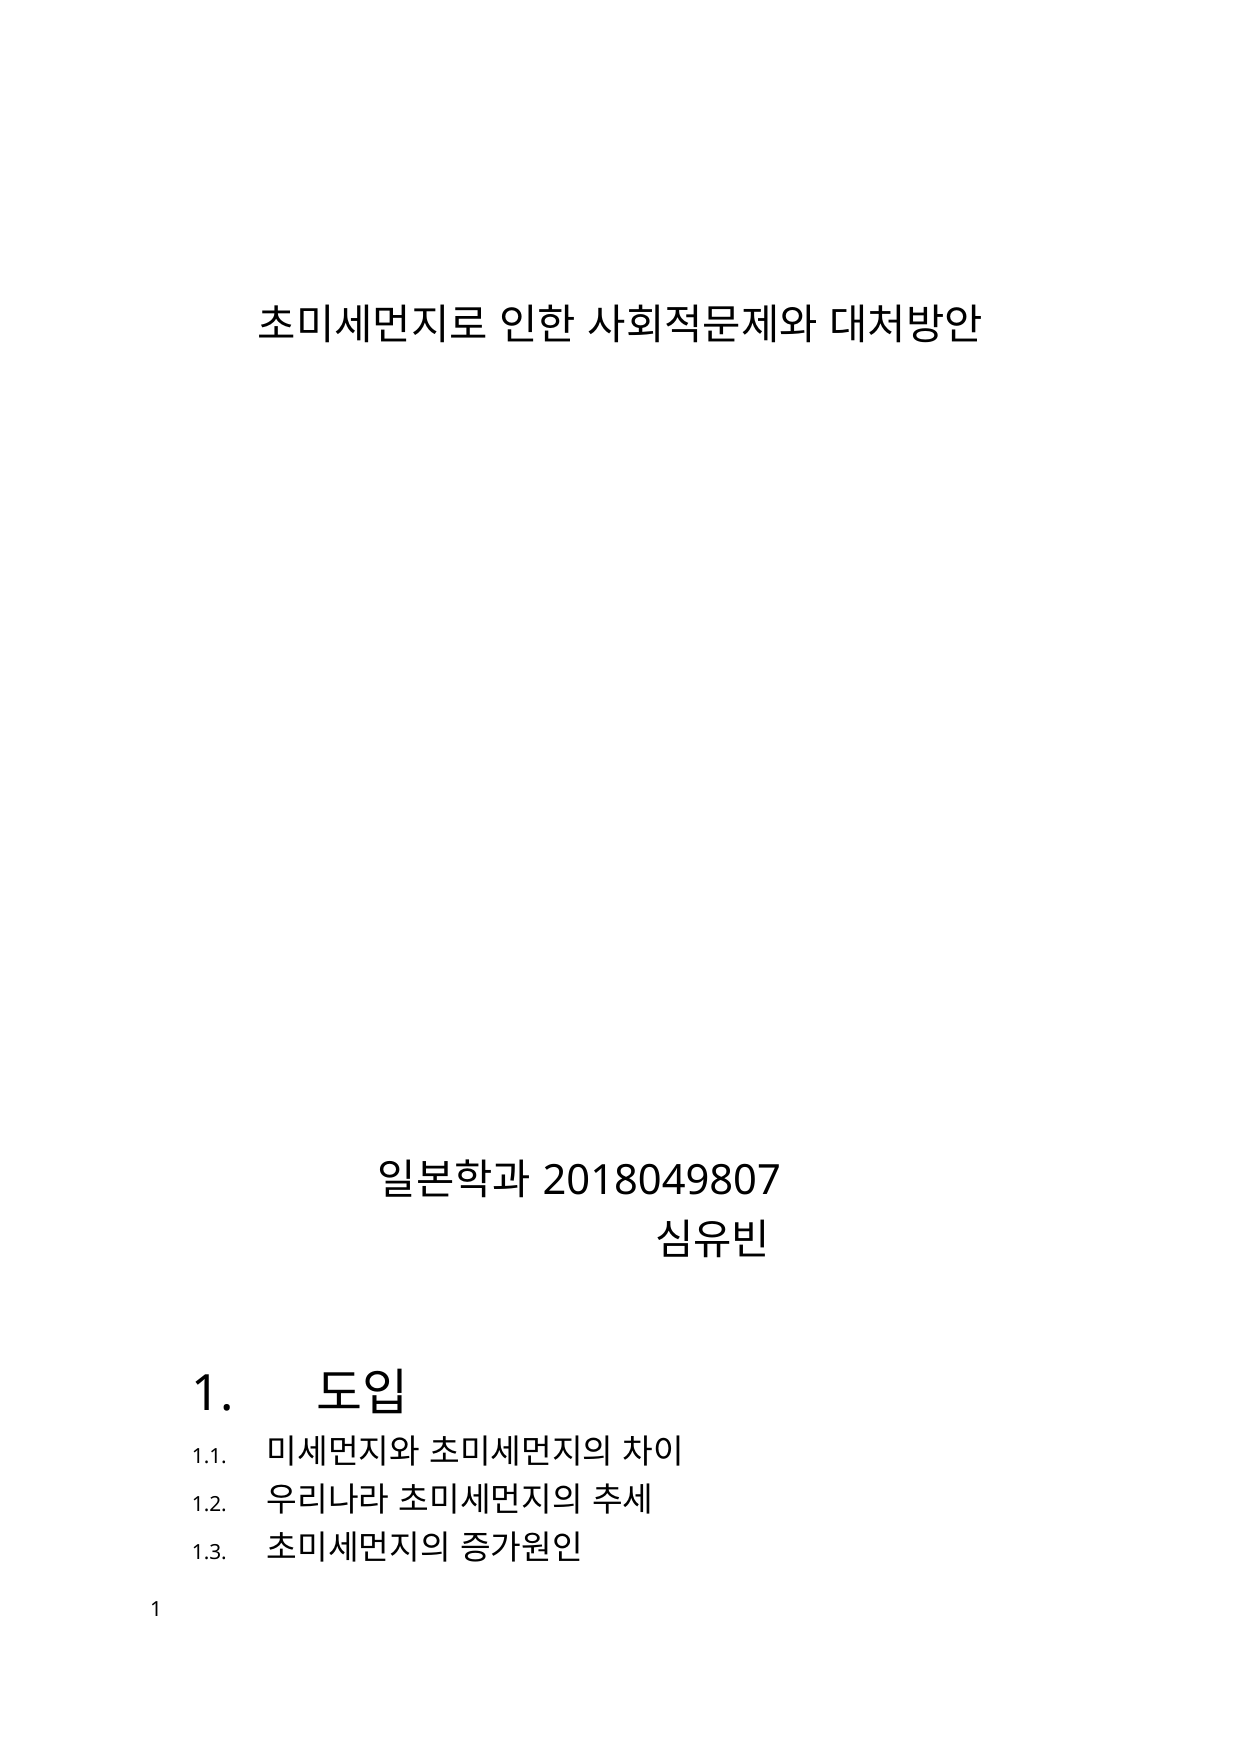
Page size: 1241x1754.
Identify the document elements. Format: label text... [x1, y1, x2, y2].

list 미세먼지와 초미세먼지의 차이 [192, 1424, 1090, 1473]
text 일본학과 2018049807 [150, 1146, 1090, 1206]
list 우리나라 초미세먼지의 추세 [192, 1473, 1090, 1521]
list 초미세먼지의 증가원인 [192, 1521, 1090, 1569]
list 도입 [192, 1352, 1090, 1424]
text 초미세먼지로 인한 사회적문제와 대처방안 [150, 291, 1090, 351]
text 심유빈 [150, 1206, 1090, 1267]
